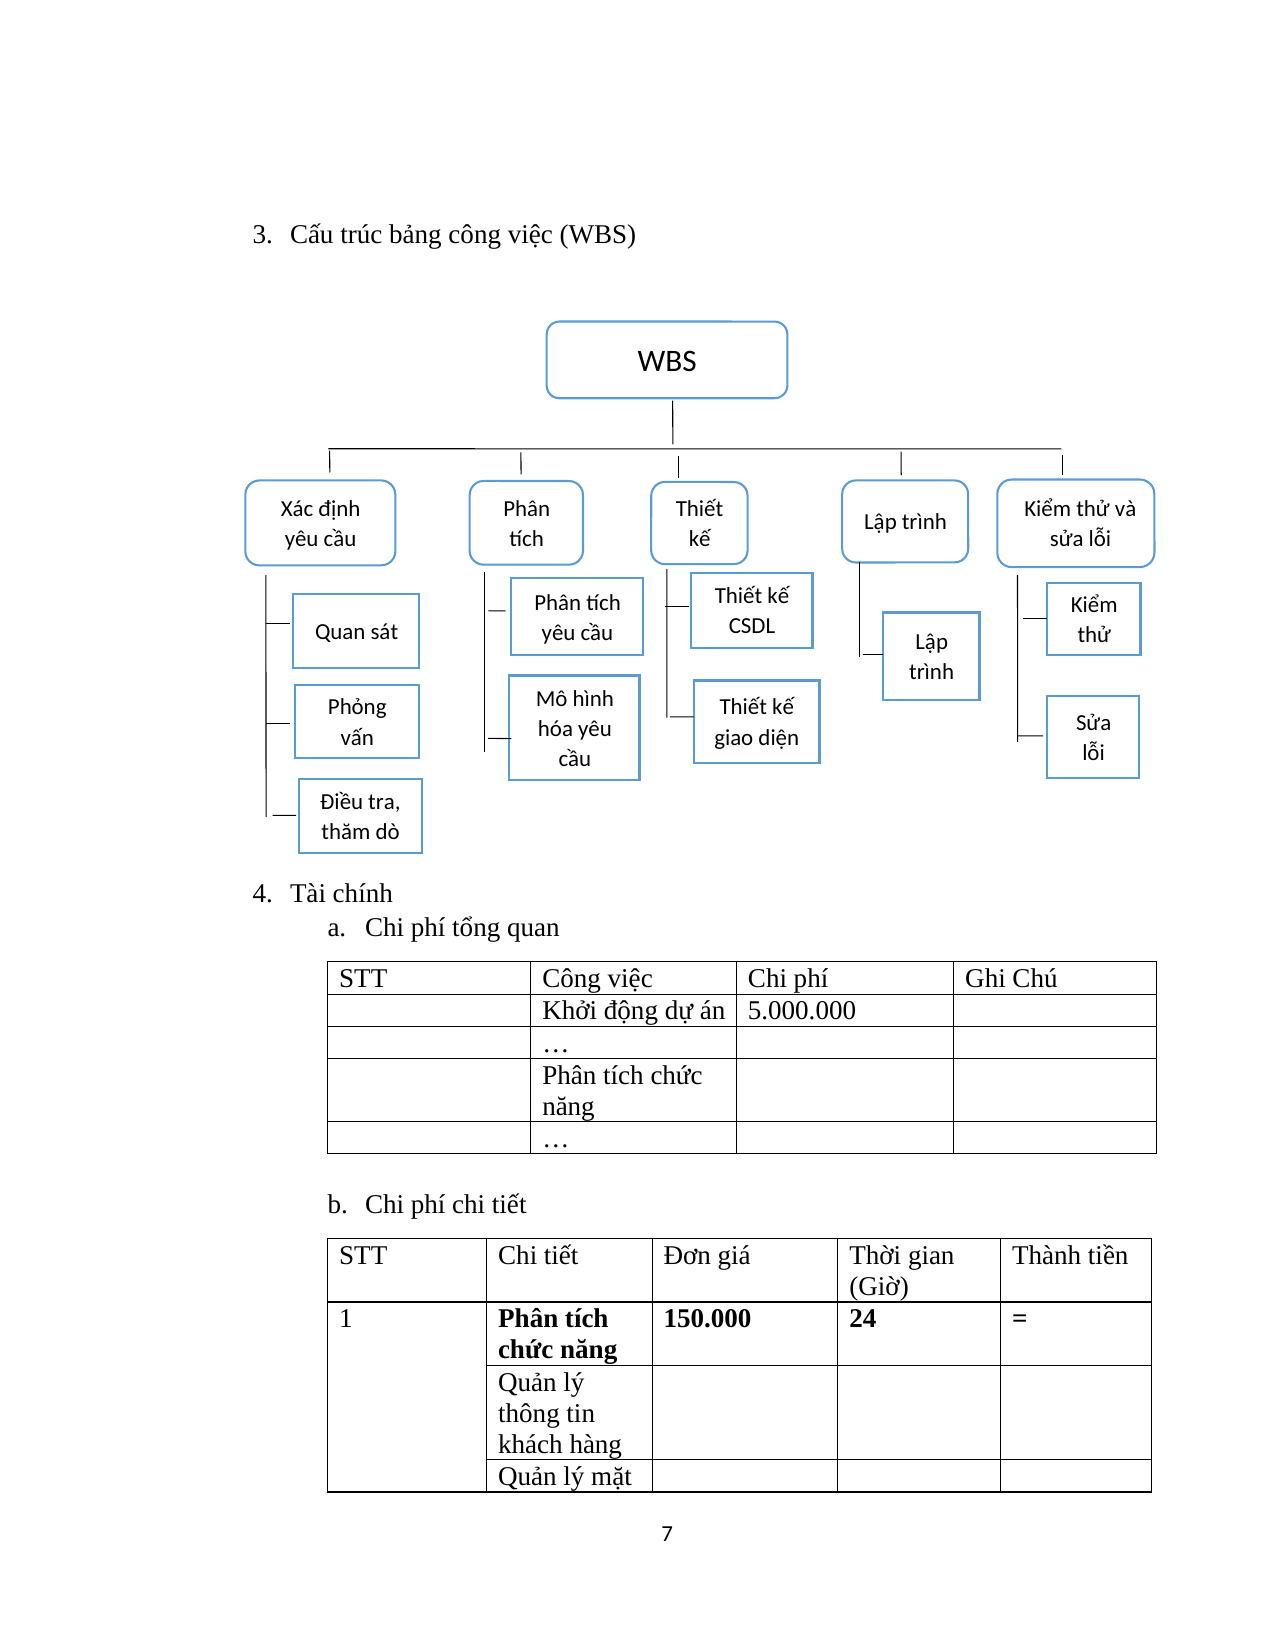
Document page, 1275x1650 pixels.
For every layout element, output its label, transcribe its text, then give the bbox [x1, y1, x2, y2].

table_cell [328, 1059, 530, 1121]
table_cell … [531, 1027, 736, 1058]
table_header STT [328, 962, 530, 993]
table_header Công việc [531, 962, 736, 993]
table_header Chi tiết [487, 1239, 652, 1301]
table_cell [737, 1122, 953, 1153]
table_cell [1001, 1460, 1151, 1491]
list Chi phí tổng quan [327, 911, 1157, 942]
table_cell [328, 995, 530, 1026]
table_cell Phân tích chức năng [487, 1303, 652, 1365]
list Cấu trúc bảng công việc (WBS) [252, 218, 1157, 250]
table_cell 150.000 [653, 1303, 837, 1365]
table_cell [737, 1059, 953, 1121]
table_cell 5.000.000 [737, 995, 953, 1026]
table_header Đơn giá [653, 1239, 837, 1301]
table_cell Khởi động dự án [531, 995, 736, 1026]
table_header Thời gian (Giờ) [838, 1239, 1000, 1301]
table_cell [838, 1460, 1000, 1491]
table_cell [954, 1059, 1156, 1121]
table_cell [653, 1366, 837, 1459]
table_cell [328, 1122, 530, 1153]
table_cell [954, 1027, 1156, 1058]
table_header Thành tiền [1001, 1239, 1151, 1301]
table_cell [1001, 1366, 1151, 1459]
table_cell [737, 1027, 953, 1058]
table_cell 1 [328, 1303, 486, 1491]
table_cell [838, 1366, 1000, 1459]
table_header Ghi Chú [954, 962, 1156, 993]
table_cell [328, 1027, 530, 1058]
list Chi phí chi tiết [327, 1188, 1157, 1219]
table_cell [653, 1460, 837, 1491]
table_cell = [1001, 1303, 1151, 1365]
table_cell Quản lý mặt hàng [487, 1460, 652, 1491]
table_header STT [328, 1239, 486, 1301]
table_cell 24 [838, 1303, 1000, 1365]
table_cell … [531, 1122, 736, 1153]
table_cell [954, 1122, 1156, 1153]
table_header Chi phí [737, 962, 953, 993]
list Tài chính [252, 877, 1157, 909]
table_cell Phân tích chức năng [531, 1059, 736, 1121]
table_cell [954, 995, 1156, 1026]
table_cell Quản lý thông tin khách hàng [487, 1366, 652, 1459]
